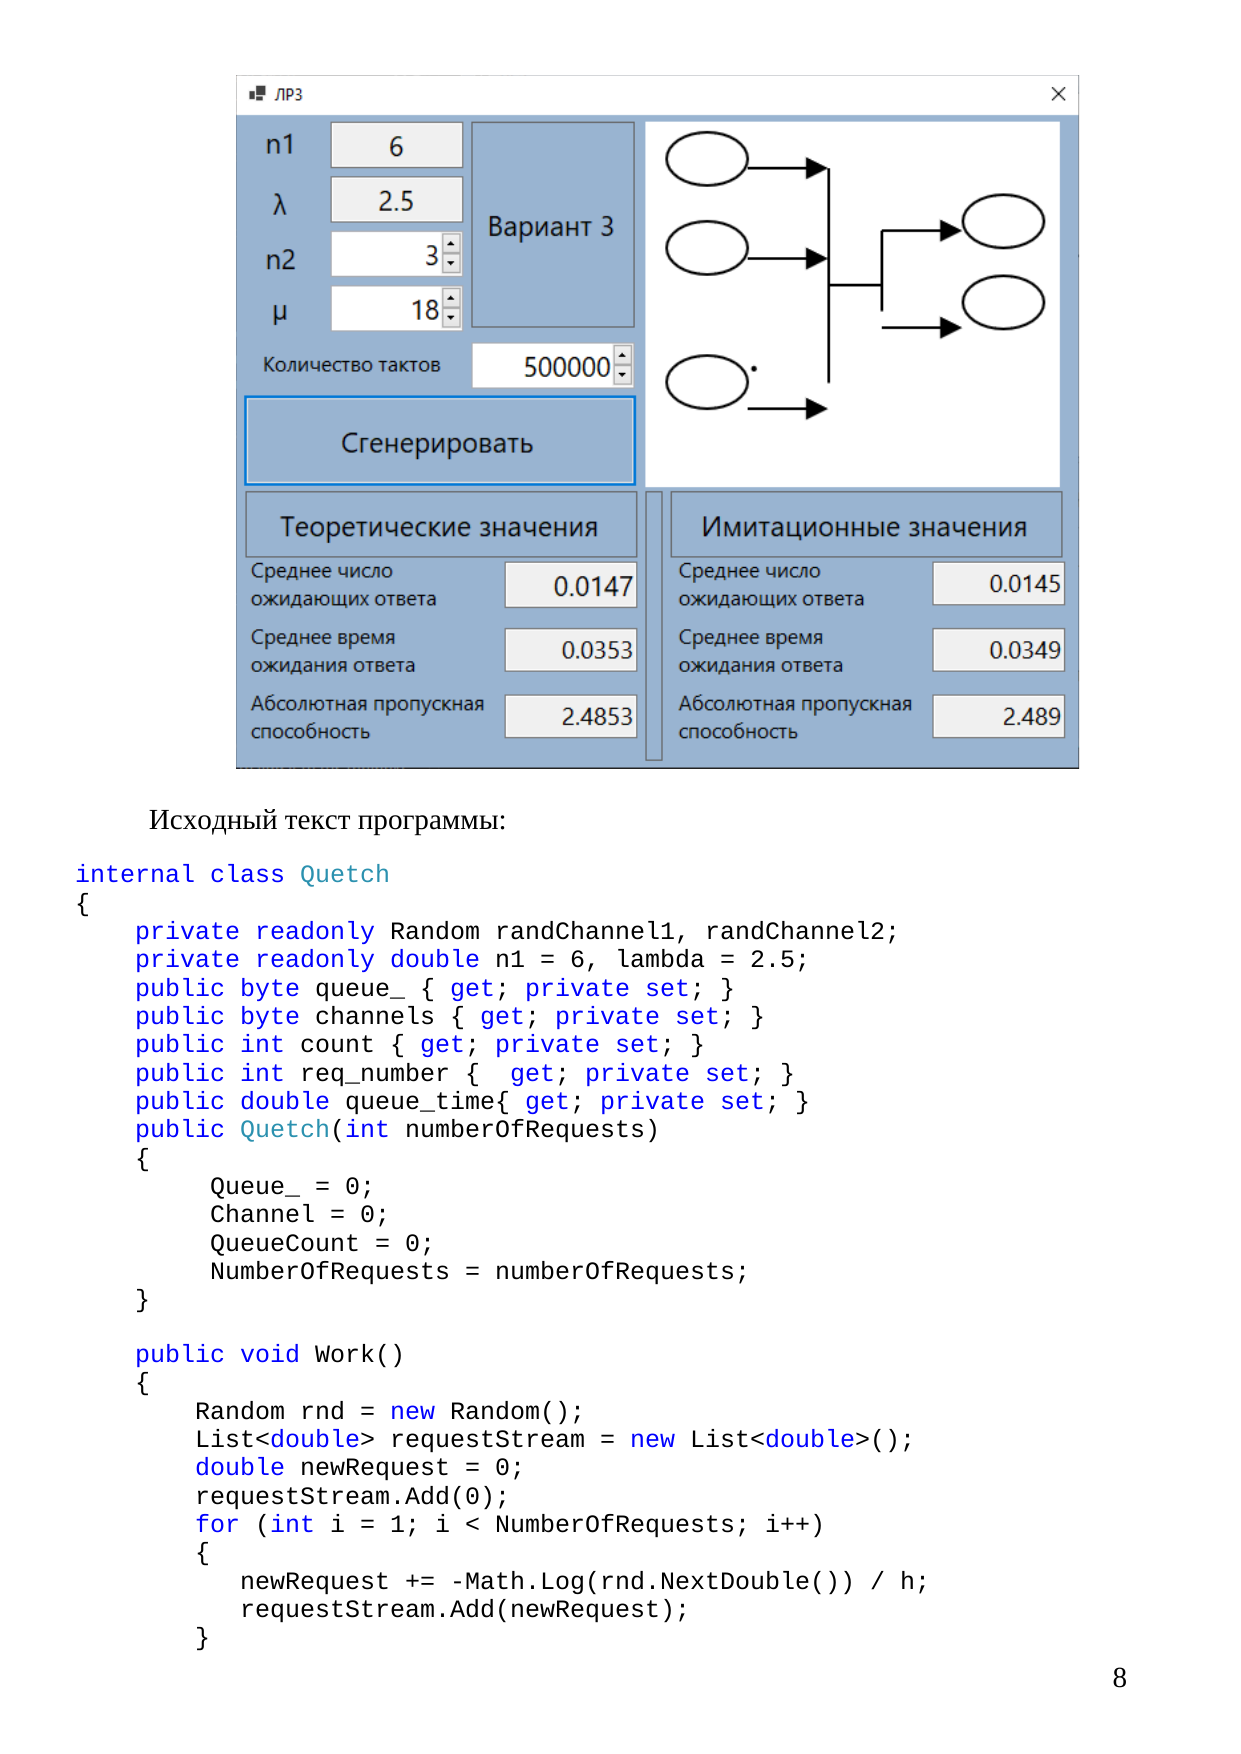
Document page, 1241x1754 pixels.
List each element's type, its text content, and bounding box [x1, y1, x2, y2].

text public byte channels { get; private set; } [75, 1003, 1165, 1032]
text { [75, 1370, 1165, 1398]
text { [150, 1540, 1165, 1568]
text for (int i = 1; i < NumberOfRequests; i++) [150, 1512, 1165, 1540]
text Channel = 0; [150, 1202, 1165, 1230]
text public void Work() [75, 1342, 1165, 1370]
text Queue_ = 0; [150, 1173, 1165, 1202]
text } [75, 1287, 1165, 1315]
text public Quetch(int numberOfRequests) [75, 1117, 1165, 1145]
text } [150, 1625, 1165, 1653]
text NumberOfRequests = numberOfRequests; [150, 1258, 1165, 1287]
text public double queue_time{ get; private set; } [75, 1088, 1165, 1117]
text requestStream.Add(newRequest); [150, 1597, 1165, 1625]
text { [75, 1145, 1165, 1173]
text requestStream.Add(0); [75, 1483, 1165, 1512]
text double newRequest = 0; [150, 1455, 1165, 1483]
text Исходный текст программы: [149, 802, 1165, 836]
text public byte queue_ { get; private set; } [75, 975, 1165, 1003]
text internal class Quetch [75, 862, 1165, 890]
text QueueCount = 0; [150, 1230, 1165, 1258]
text public int count { get; private set; } [75, 1032, 1165, 1060]
text List<double> requestStream = new List<double>(); [150, 1427, 1165, 1455]
text { [75, 890, 1165, 918]
text Random rnd = new Random(); [75, 1398, 1165, 1427]
text public int req_number { get; private set; } [75, 1060, 1165, 1088]
text private readonly Random randChannel1, randChannel2; [75, 918, 1165, 947]
text private readonly double n1 = 6, lambda = 2.5; [75, 947, 1165, 975]
picture [236, 75, 1080, 769]
text newRequest += -Math.Log(rnd.NextDouble()) / h; [150, 1568, 1165, 1597]
